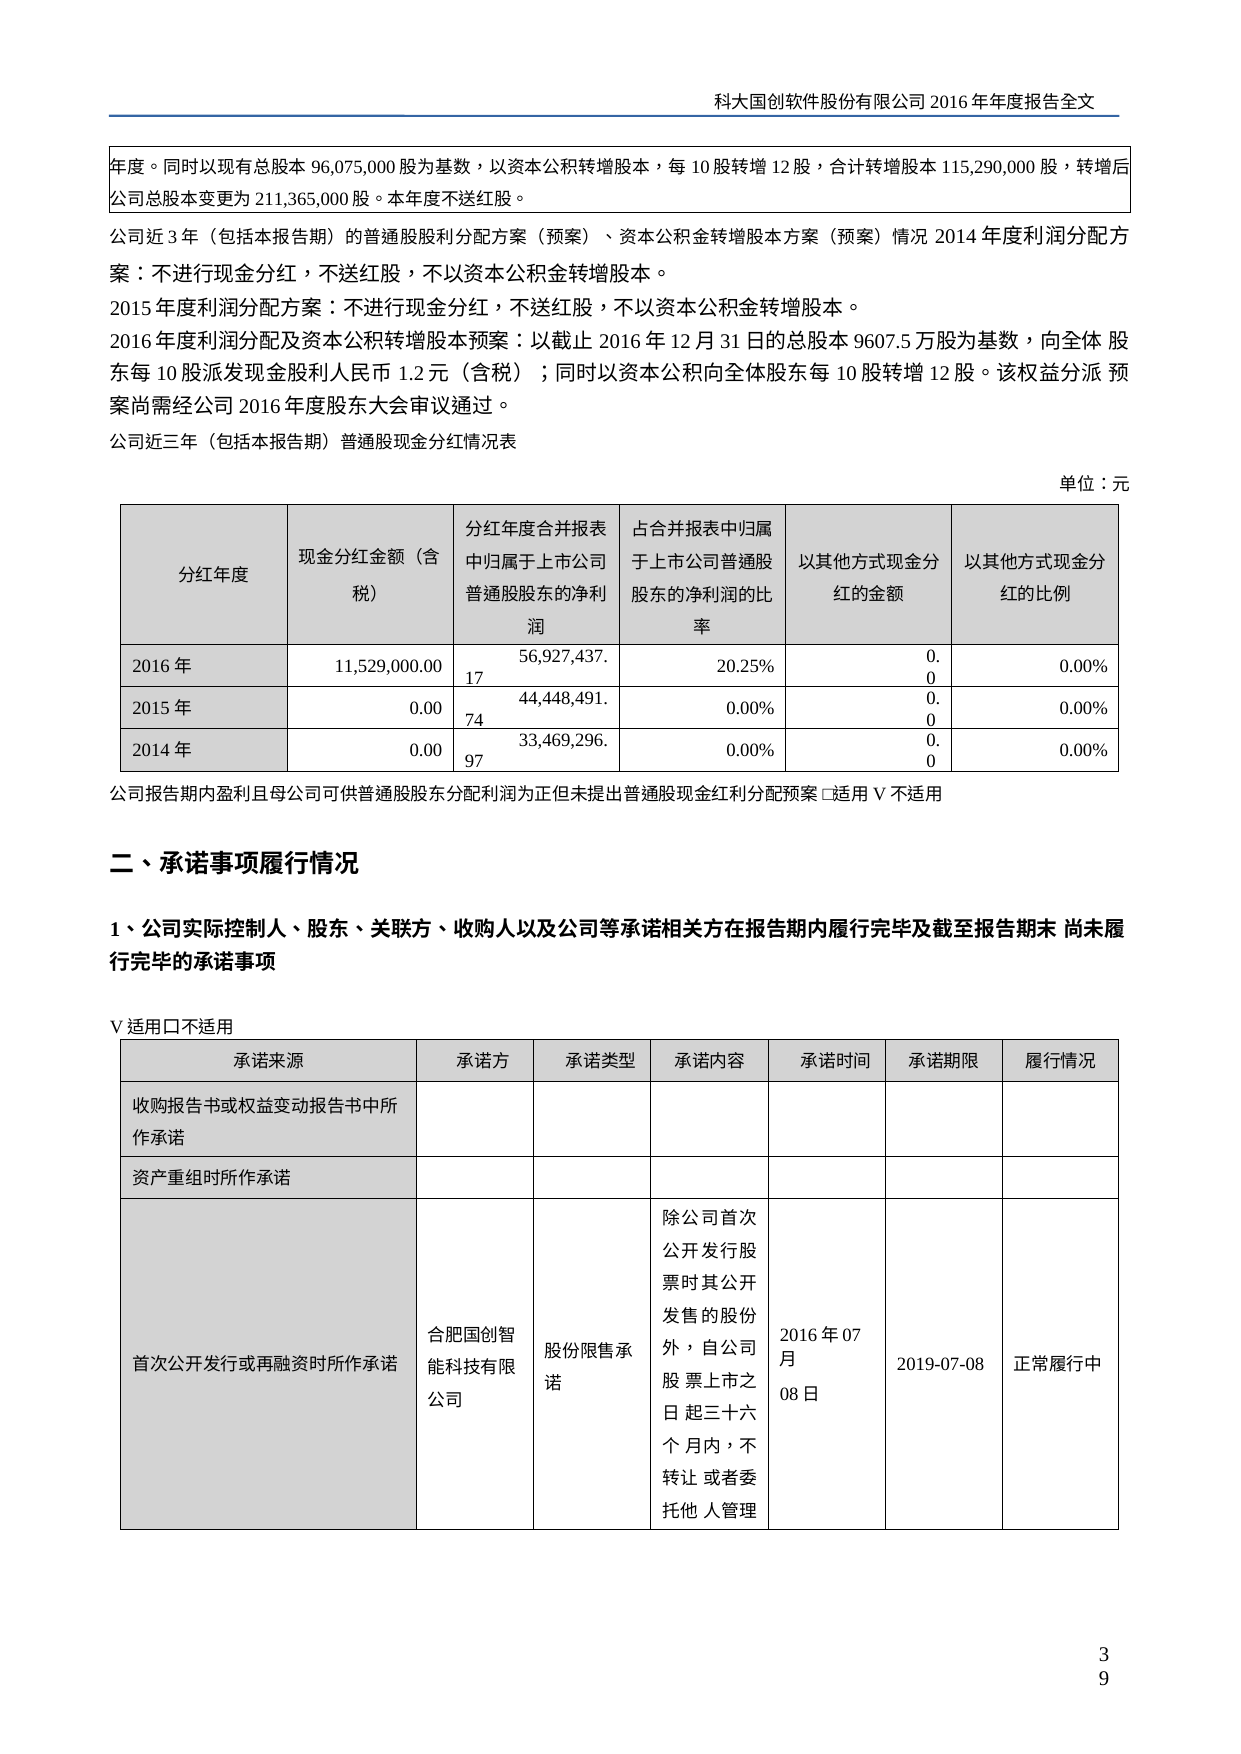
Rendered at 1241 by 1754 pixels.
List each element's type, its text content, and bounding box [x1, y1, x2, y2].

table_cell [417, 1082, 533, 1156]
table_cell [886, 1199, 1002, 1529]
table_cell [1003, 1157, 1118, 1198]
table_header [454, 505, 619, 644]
text 公司近三年（包括本报告期）普通股现金分红情况表 [109, 420, 1130, 455]
text V适用口不适用 [109, 1013, 1130, 1039]
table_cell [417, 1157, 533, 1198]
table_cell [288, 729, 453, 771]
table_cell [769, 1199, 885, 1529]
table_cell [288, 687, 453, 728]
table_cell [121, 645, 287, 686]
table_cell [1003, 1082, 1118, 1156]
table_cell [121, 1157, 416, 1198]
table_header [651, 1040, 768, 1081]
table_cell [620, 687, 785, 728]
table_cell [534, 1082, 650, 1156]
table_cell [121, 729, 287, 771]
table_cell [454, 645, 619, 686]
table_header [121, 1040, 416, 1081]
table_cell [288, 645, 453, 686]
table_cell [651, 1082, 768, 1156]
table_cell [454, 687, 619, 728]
text 公司近3年（包括本报告期）的普通股股利分配方案（预案）、资本公积金转增股本方案（预案）情况 2014年度利润分配方案：不进行现金分红，不送红股，不以资本公积金转增股本。 [109, 213, 1130, 289]
text 二、承诺事项履行情况 [109, 845, 1130, 879]
text 公司报告期内盈利且母公司可供普通股股东分配利润为正但未提出普通股现金红利分配预案 □适用V不适用 [109, 772, 1130, 808]
text 1、公司实际控制人、股东、关联方、收购人以及公司等承诺相关方在报告期内履行完毕及截至报告期末 尚未履行完毕的承诺事项 [109, 911, 1130, 976]
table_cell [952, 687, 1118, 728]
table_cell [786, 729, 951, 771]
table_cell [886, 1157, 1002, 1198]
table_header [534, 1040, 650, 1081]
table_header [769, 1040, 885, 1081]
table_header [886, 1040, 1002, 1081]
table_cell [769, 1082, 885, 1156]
text 2015年度利润分配方案：不进行现金分红，不送红股，不以资本公积金转增股本。 [109, 289, 1130, 322]
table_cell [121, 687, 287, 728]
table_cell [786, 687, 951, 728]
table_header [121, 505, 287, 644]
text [110, 147, 1130, 212]
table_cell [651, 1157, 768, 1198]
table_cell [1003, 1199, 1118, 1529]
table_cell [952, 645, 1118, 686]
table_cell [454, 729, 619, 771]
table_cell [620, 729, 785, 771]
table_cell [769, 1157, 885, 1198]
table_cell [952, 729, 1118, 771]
text 2016年度利润分配及资本公积转增股本预案：以截止2016年12月31日的总股本9607.5万股为基数，向全体 股东每10股派发现金股利人民币1.2元（含税）；同时以资本公积向全体股东每10股转增12股。该权益分派 预案尚需经公司2016年度股东大会审议通过。 [109, 322, 1130, 420]
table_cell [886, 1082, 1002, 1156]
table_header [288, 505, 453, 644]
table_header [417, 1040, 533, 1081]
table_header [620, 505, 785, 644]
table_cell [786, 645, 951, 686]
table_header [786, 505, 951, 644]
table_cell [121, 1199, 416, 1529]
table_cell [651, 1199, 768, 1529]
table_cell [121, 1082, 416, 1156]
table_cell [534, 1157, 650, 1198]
text 单位：元 [109, 472, 1130, 496]
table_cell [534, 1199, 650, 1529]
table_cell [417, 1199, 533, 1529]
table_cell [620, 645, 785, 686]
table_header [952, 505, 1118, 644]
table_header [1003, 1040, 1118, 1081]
